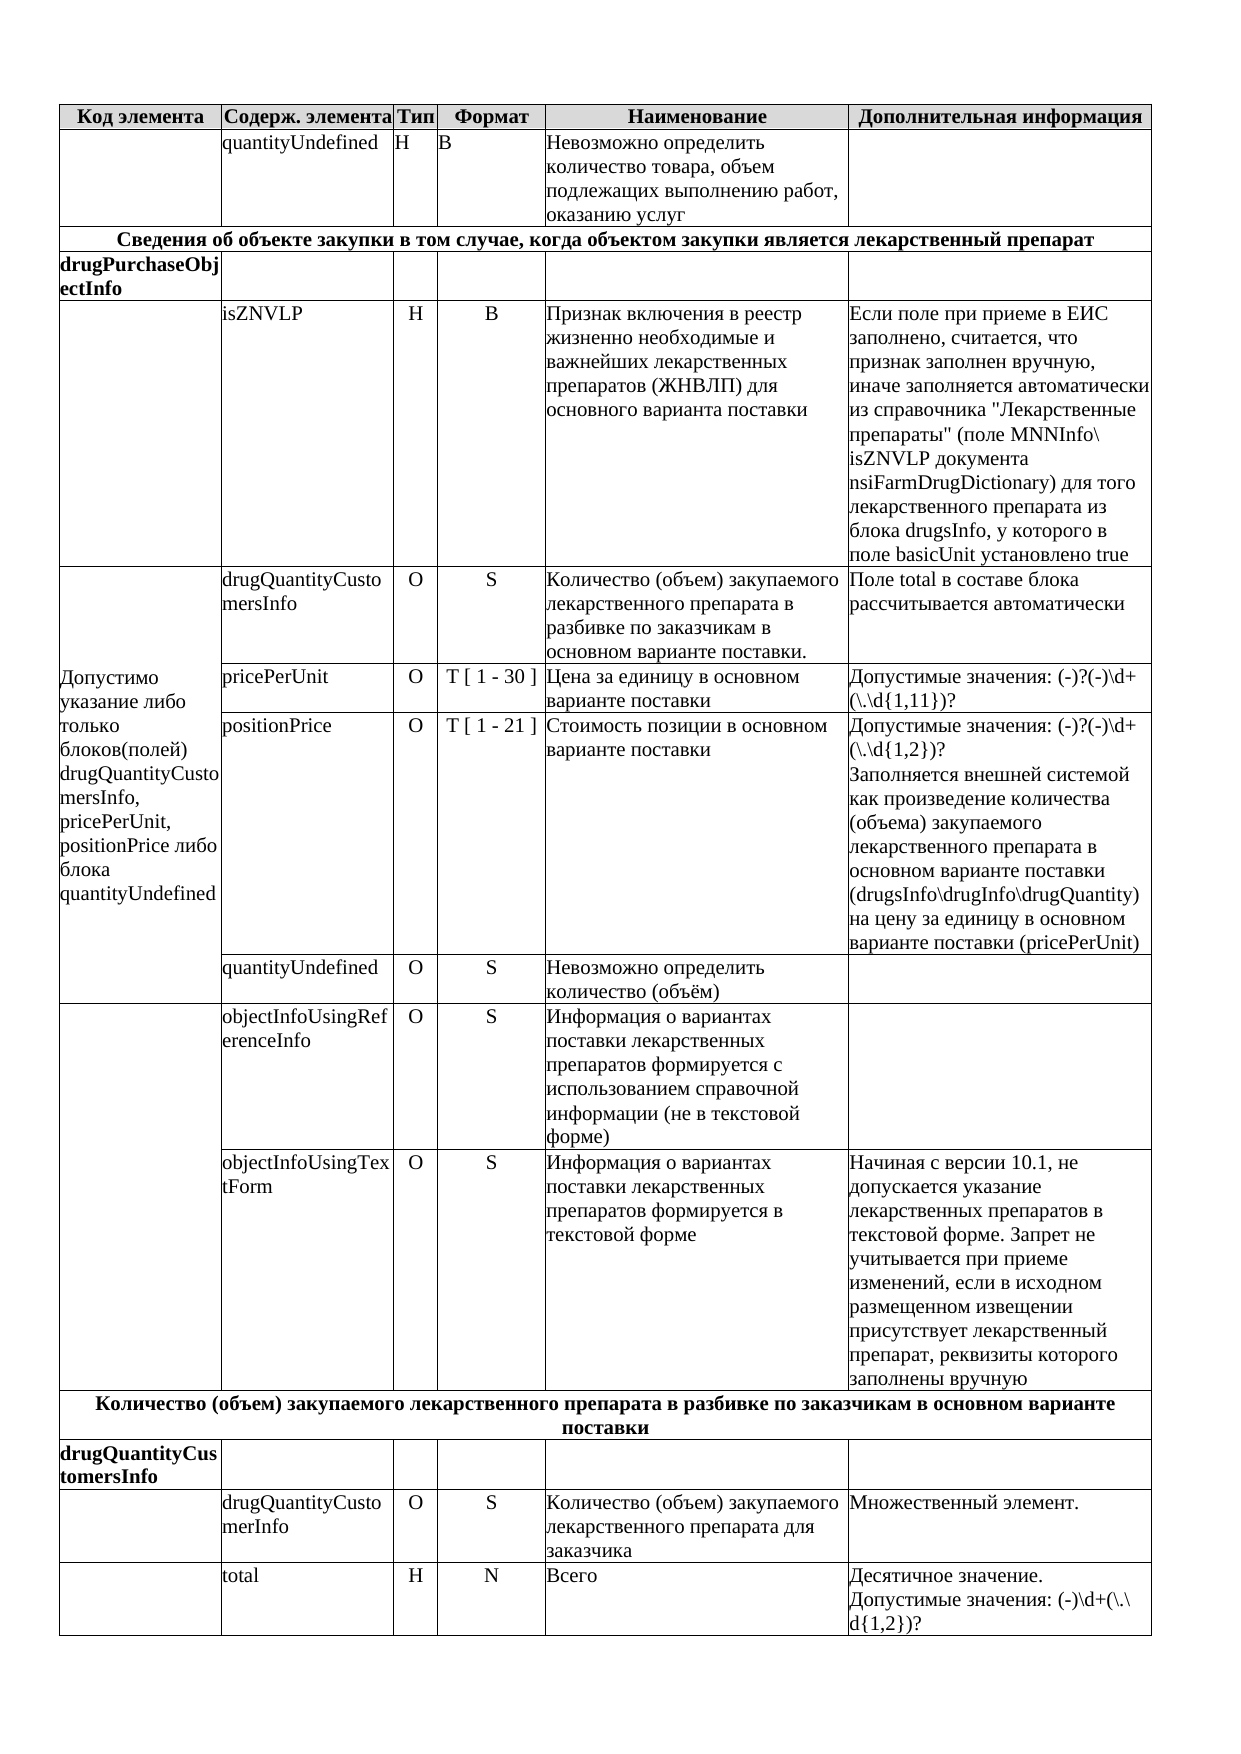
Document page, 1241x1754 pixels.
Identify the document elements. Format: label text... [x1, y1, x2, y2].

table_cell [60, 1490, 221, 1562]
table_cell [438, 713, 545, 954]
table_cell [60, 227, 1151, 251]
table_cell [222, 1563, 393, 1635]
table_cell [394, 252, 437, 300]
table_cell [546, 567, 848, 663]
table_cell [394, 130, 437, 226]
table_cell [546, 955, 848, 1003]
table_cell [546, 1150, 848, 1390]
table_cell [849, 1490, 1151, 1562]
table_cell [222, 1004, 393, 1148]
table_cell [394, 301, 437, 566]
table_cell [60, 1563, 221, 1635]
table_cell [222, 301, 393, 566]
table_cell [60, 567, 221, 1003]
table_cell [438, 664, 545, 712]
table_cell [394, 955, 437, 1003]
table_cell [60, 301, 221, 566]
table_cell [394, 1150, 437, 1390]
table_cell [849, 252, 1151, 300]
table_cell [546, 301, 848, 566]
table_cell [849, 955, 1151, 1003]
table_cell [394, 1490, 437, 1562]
table_header Формат [438, 105, 545, 128]
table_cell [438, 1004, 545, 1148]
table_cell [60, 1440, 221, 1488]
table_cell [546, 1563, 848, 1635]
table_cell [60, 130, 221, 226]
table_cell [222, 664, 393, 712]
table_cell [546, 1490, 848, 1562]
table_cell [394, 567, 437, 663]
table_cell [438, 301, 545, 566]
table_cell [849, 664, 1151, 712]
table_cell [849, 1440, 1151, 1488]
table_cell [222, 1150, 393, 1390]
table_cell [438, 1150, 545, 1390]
table_header Тип [394, 105, 437, 128]
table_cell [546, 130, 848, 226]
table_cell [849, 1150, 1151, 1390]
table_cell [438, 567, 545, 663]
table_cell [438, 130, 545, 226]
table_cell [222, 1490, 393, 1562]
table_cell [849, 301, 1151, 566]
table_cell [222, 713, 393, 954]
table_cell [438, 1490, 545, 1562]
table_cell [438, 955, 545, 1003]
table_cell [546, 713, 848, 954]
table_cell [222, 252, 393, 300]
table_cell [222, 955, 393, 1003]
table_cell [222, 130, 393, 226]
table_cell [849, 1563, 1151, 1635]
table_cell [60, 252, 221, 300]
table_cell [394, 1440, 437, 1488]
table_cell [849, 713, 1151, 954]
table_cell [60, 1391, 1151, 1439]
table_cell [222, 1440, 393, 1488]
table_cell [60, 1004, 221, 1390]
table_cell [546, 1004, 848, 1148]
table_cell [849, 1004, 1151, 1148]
table_header Наименование [546, 105, 848, 128]
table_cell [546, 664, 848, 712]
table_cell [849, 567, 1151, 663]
table_header Содерж. элемента [222, 105, 393, 128]
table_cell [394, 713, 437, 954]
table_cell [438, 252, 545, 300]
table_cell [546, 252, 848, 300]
table_header Дополнительная информация [849, 105, 1151, 128]
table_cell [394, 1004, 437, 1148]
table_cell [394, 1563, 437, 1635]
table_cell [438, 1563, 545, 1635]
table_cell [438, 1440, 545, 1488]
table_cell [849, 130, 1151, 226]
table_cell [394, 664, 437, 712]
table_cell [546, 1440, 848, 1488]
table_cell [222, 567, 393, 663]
table_header Код элемента [60, 105, 221, 128]
